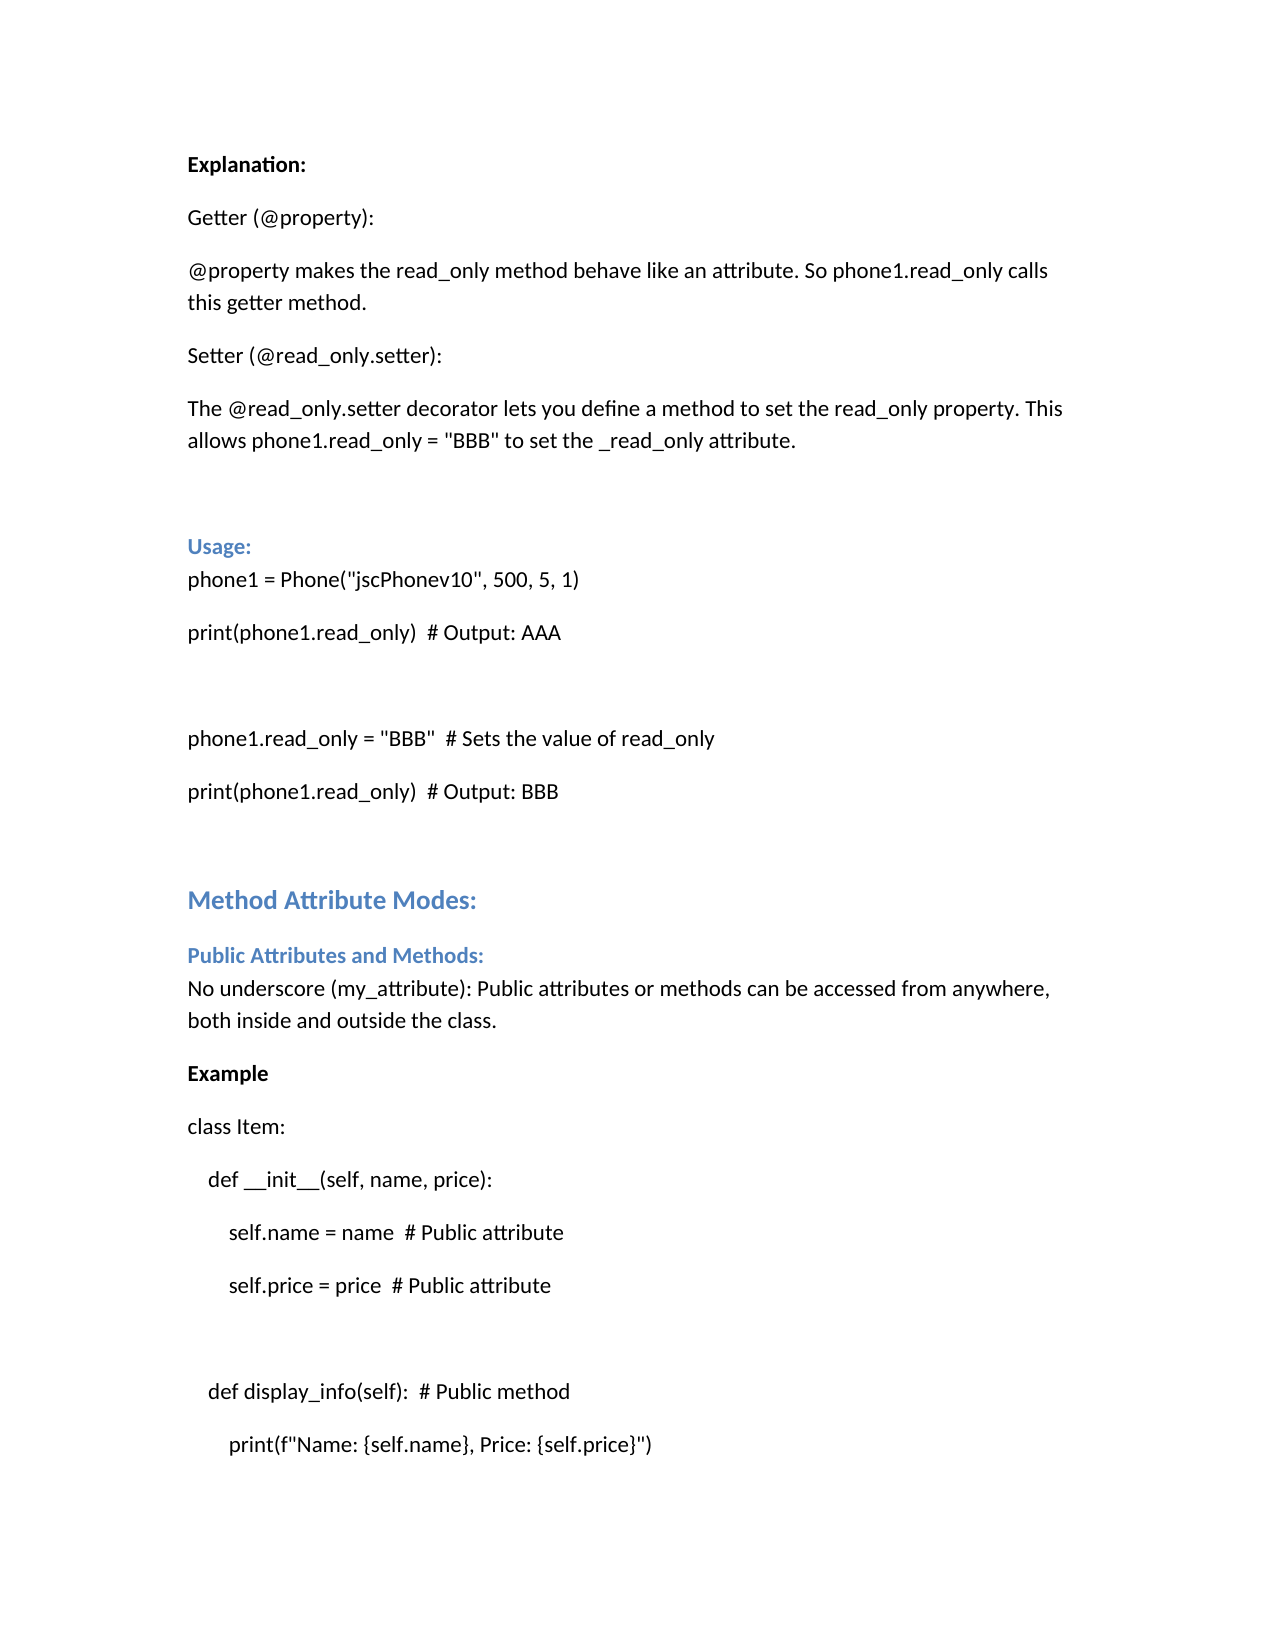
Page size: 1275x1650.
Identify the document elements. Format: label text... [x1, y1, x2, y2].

text Setter (@read_only.setter): [187, 341, 1087, 369]
text self.price = price # Public attribute [187, 1271, 1087, 1299]
text def __init__(self, name, price): [187, 1165, 1087, 1193]
text Getter (@property): [187, 203, 1087, 231]
text print(phone1.read_only) # Output: BBB [187, 777, 1087, 805]
subtitle Public Attributes and Methods: [187, 942, 1087, 969]
text phone1 = Phone("jscPhonev10", 500, 5, 1) [187, 565, 1087, 593]
text The @read_only.setter decorator lets you define a method to set the read_only property. This allows phone1.read_only = "BBB" to set the _read_only attribute. [187, 394, 1087, 454]
text class Item: [187, 1112, 1087, 1140]
text print(phone1.read_only) # Output: AAA [187, 618, 1087, 646]
subtitle Usage: [187, 532, 1087, 561]
text self.name = name # Public attribute [187, 1218, 1087, 1246]
subtitle Method Attribute Modes: [187, 883, 1087, 916]
text Example [187, 1059, 1087, 1087]
text print(f"Name: {self.name}, Price: {self.price}") [187, 1430, 1087, 1458]
text Explanation: [187, 150, 1087, 178]
text phone1.read_only = "BBB" # Sets the value of read_only [187, 724, 1087, 752]
text No underscore (my_attribute): Public attributes or methods can be accessed from anywhere, both inside and outside the class. [187, 974, 1087, 1034]
text def display_info(self): # Public method [187, 1377, 1087, 1405]
text @property makes the read_only method behave like an attribute. So phone1.read_only calls this getter method. [187, 256, 1087, 316]
